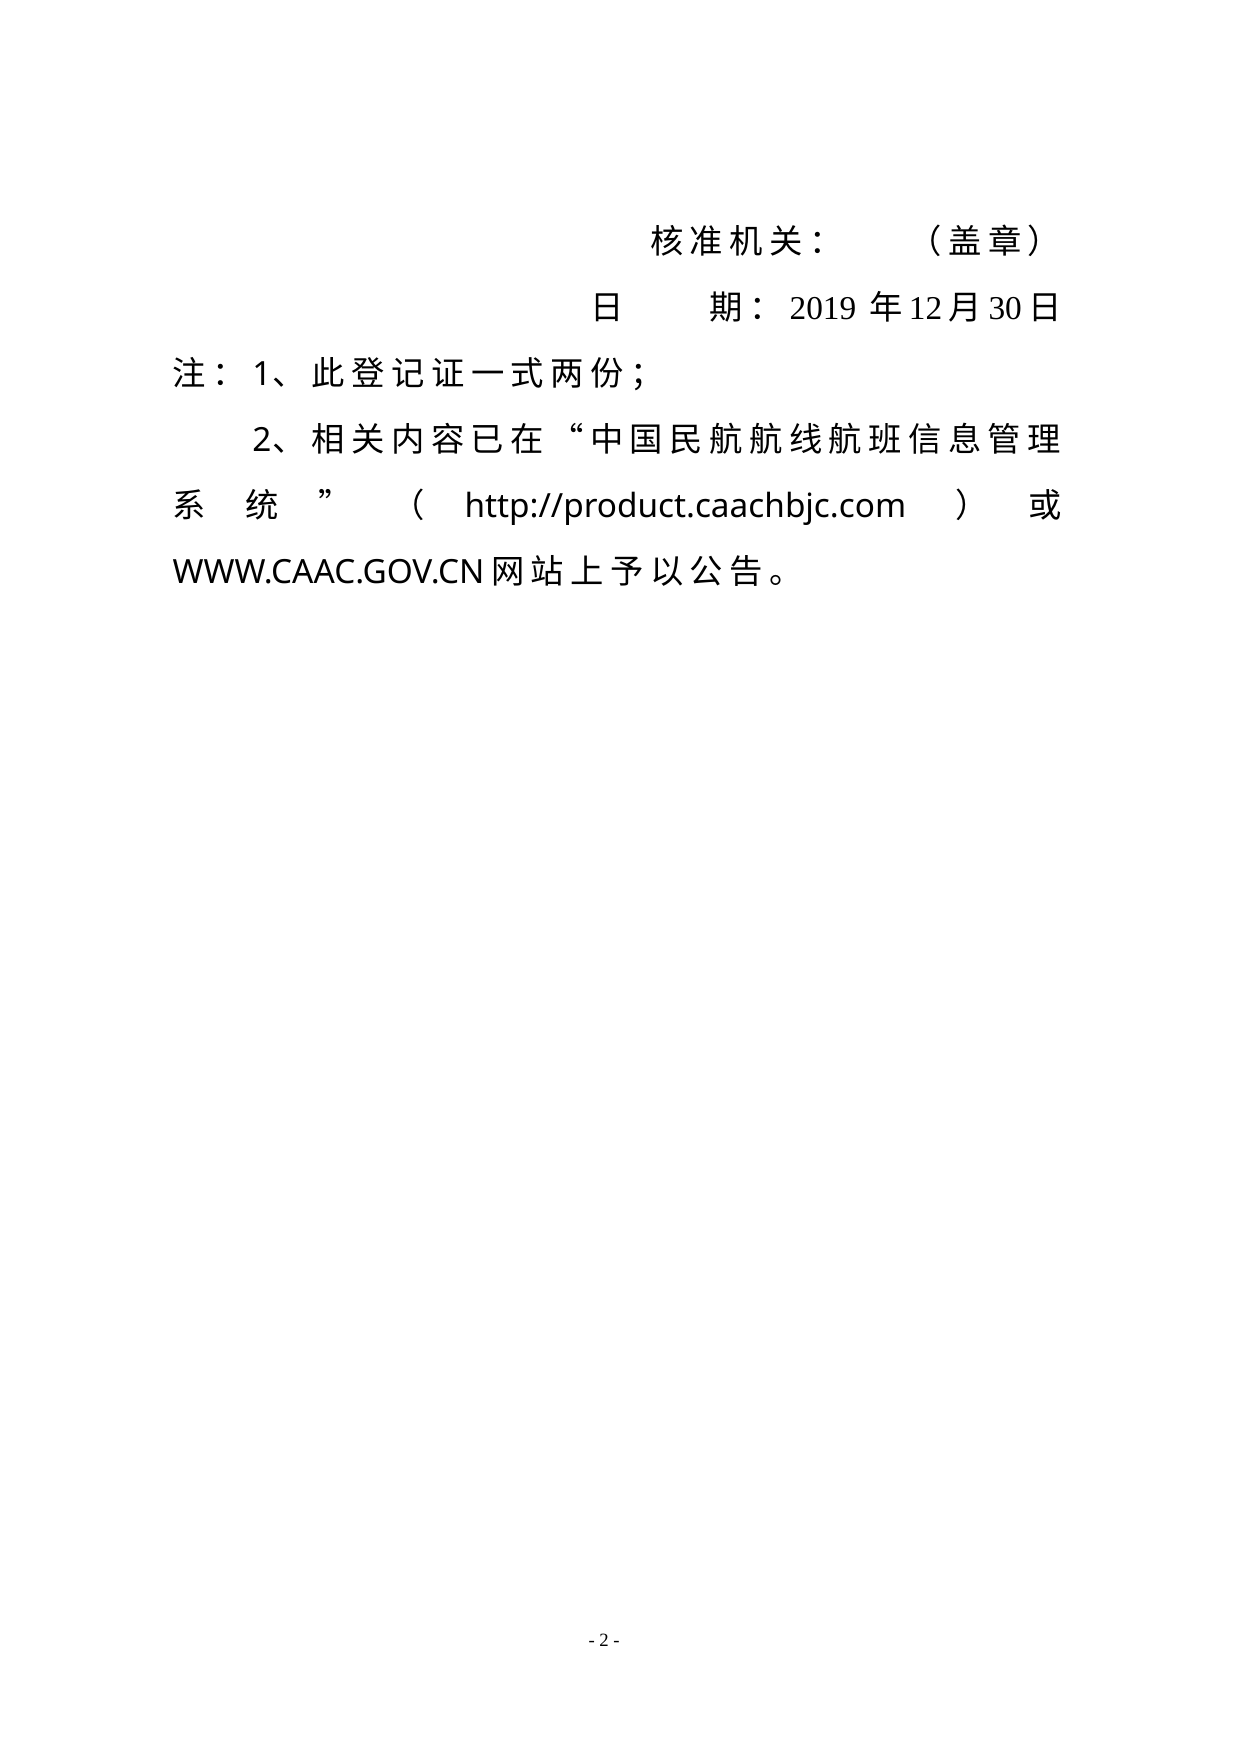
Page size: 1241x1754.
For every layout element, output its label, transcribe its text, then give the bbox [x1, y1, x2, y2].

text 日 期：2019年12月30日 [172, 272, 1068, 338]
text 注：1、此登记证一式两份； [172, 338, 1068, 404]
text 2、相关内容已在“中国民航航线航班信息管理系统”（http://product.caachbjc.com）或WWW.CAAC.GOV.CN网站上予以公告。 [172, 404, 1068, 602]
text 核准机关： （盖章） [172, 206, 1068, 272]
